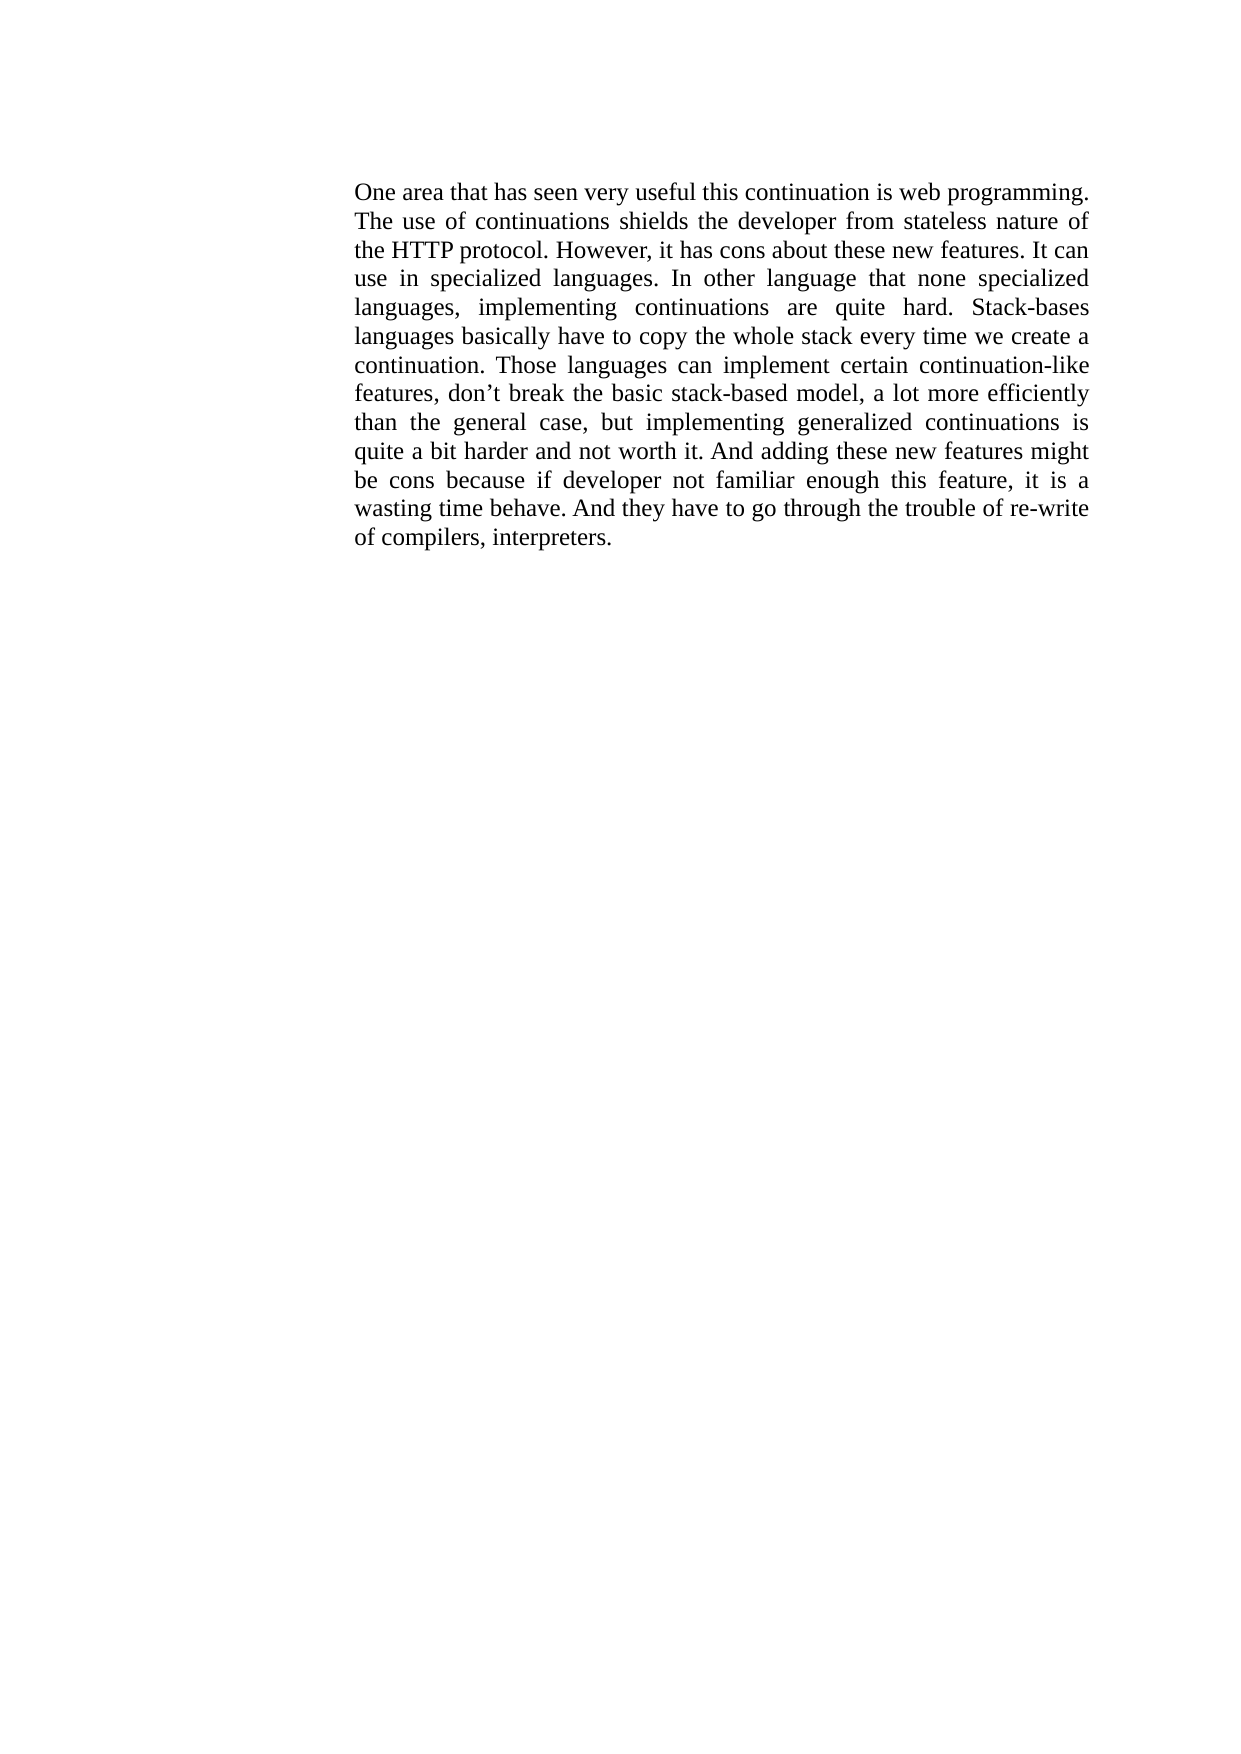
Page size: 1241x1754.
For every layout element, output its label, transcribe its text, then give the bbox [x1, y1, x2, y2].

list One area that has seen very useful this continuation is web programming. The use of continuations shields the developer from stateless nature of the HTTP protocol. However, it has cons about these new features. It can use in specialized languages. In other language that none specialized languages, implementing continuations are quite hard. Stack-bases languages basically have to copy the whole stack every time we create a continuation. Those languages can implement certain continuation-like features, don’t break the basic stack-based model, a lot more efficiently than the general case, but implementing generalized continuations is quite a bit harder and not worth it. And adding these new features might be cons because if developer not familiar enough this feature, it is a wasting time behave. And they have to go through the trouble of re-write of compilers, interpreters. [354, 177, 1090, 551]
